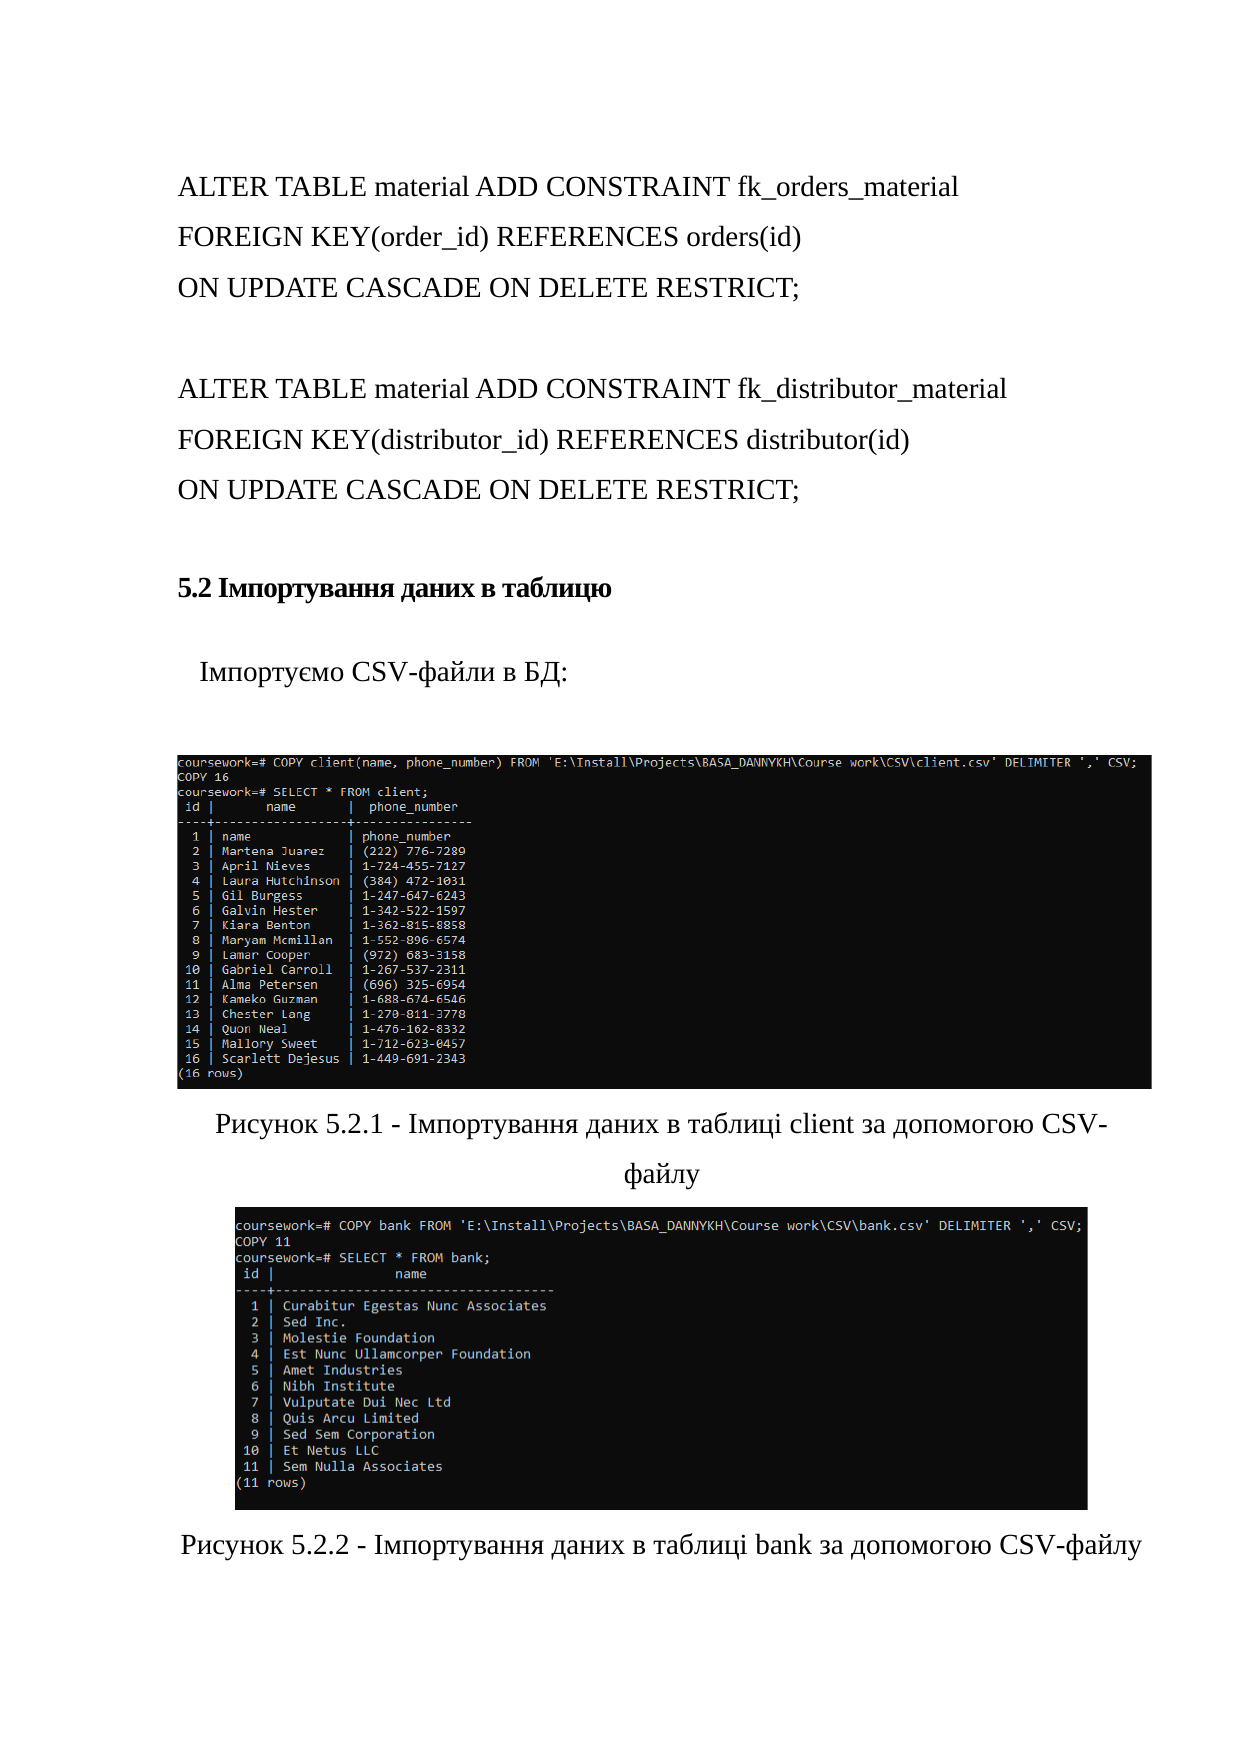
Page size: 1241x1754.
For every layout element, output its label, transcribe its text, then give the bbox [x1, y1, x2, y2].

text ALTER TABLE material ADD CONSTRAINT fk_distributor_material [177, 371, 1145, 405]
text FOREIGN KEY(order_id) REFERENCES orders(id) [177, 219, 1145, 253]
text Імпортуємо CSV-файли в БД: [177, 654, 1145, 687]
subtitle 5.2 Імпортування даних в таблицю [177, 574, 1152, 603]
text FOREIGN KEY(distributor_id) REFERENCES distributor(id) [177, 422, 1145, 455]
picture [235, 1207, 1088, 1510]
text ON UPDATE CASCADE ON DELETE RESTRICT; [177, 270, 1145, 303]
picture [177, 755, 1152, 1089]
text Рисунок 5.2.1 - Імпортування даних в таблиці client за допомогою CSV-файлу [177, 1106, 1145, 1190]
text ON UPDATE CASCADE ON DELETE RESTRICT; [177, 472, 1145, 506]
text Рисунок 5.2.2 - Імпортування даних в таблиці bank за допомогою CSV-файлу [177, 1527, 1145, 1560]
text ALTER TABLE material ADD CONSTRAINT fk_orders_material [177, 169, 1145, 202]
